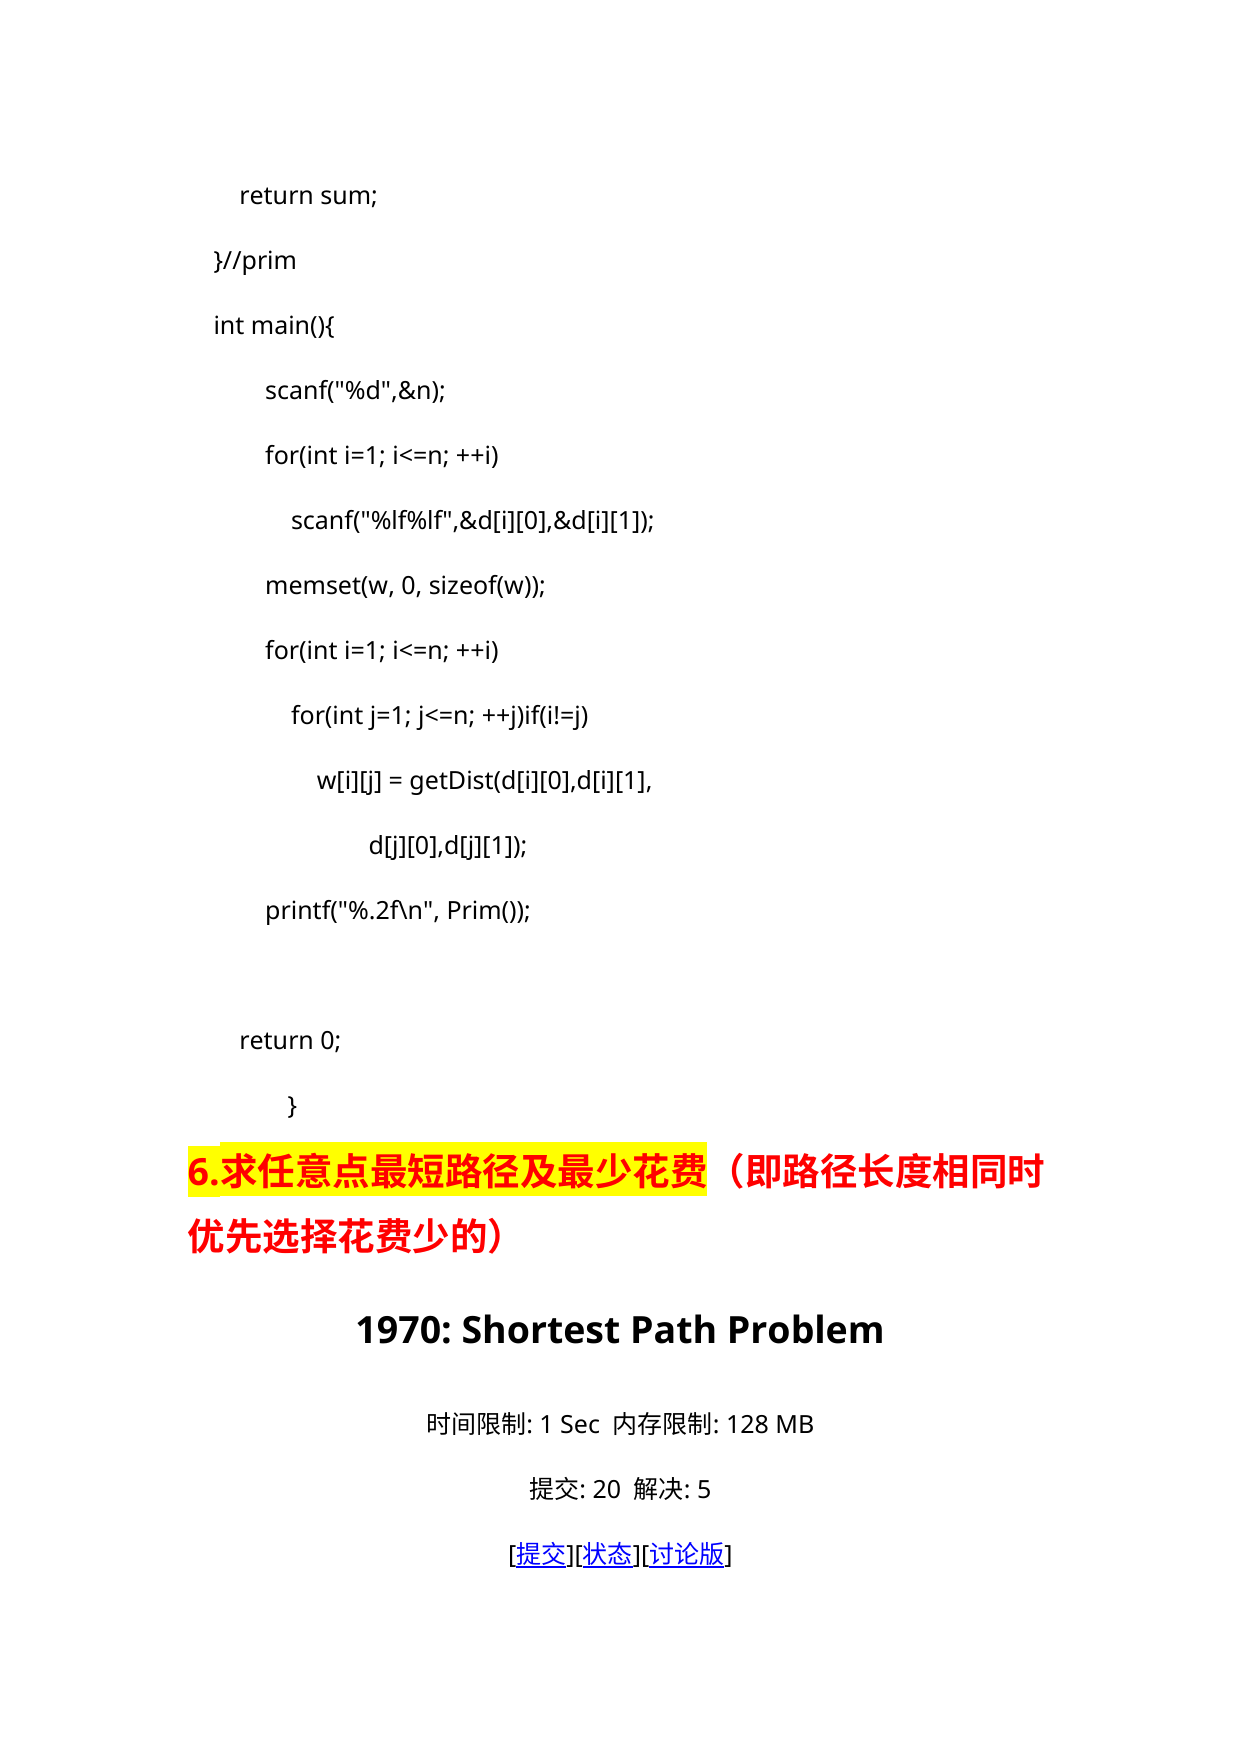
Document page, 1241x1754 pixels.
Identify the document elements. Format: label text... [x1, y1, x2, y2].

text for(int i=1; i<=n; ++i) [187, 422, 1053, 487]
text for(int i=1; i<=n; ++i) [187, 617, 1053, 682]
text d[j][0],d[j][1]); [187, 812, 1053, 877]
text }//prim [187, 227, 1053, 292]
text w[i][j] = getDist(d[i][0],d[i][1], [187, 747, 1053, 812]
text return 0; [187, 1007, 1053, 1072]
text scanf("%lf%lf",&d[i][0],&d[i][1]); [187, 487, 1053, 552]
text } [187, 1072, 1053, 1137]
text scanf("%d",&n); [187, 357, 1053, 422]
text printf("%.2f\n", Prim()); [187, 877, 1053, 942]
text 时间限制: 1 Sec 内存限制: 128 MB 提交: 20 解决: 5 [提交][状态][讨论版] [187, 1390, 1053, 1585]
text return sum; [187, 162, 1053, 227]
text memset(w, 0, sizeof(w)); [187, 552, 1053, 617]
text int main(){ [187, 292, 1053, 357]
text 6.求任意点最短路径及最少花费（即路径长度相同时优先选择花费少的） [187, 1137, 1053, 1267]
text for(int j=1; j<=n; ++j)if(i!=j) [187, 682, 1053, 747]
text 1970: Shortest Path Problem [187, 1296, 1053, 1361]
